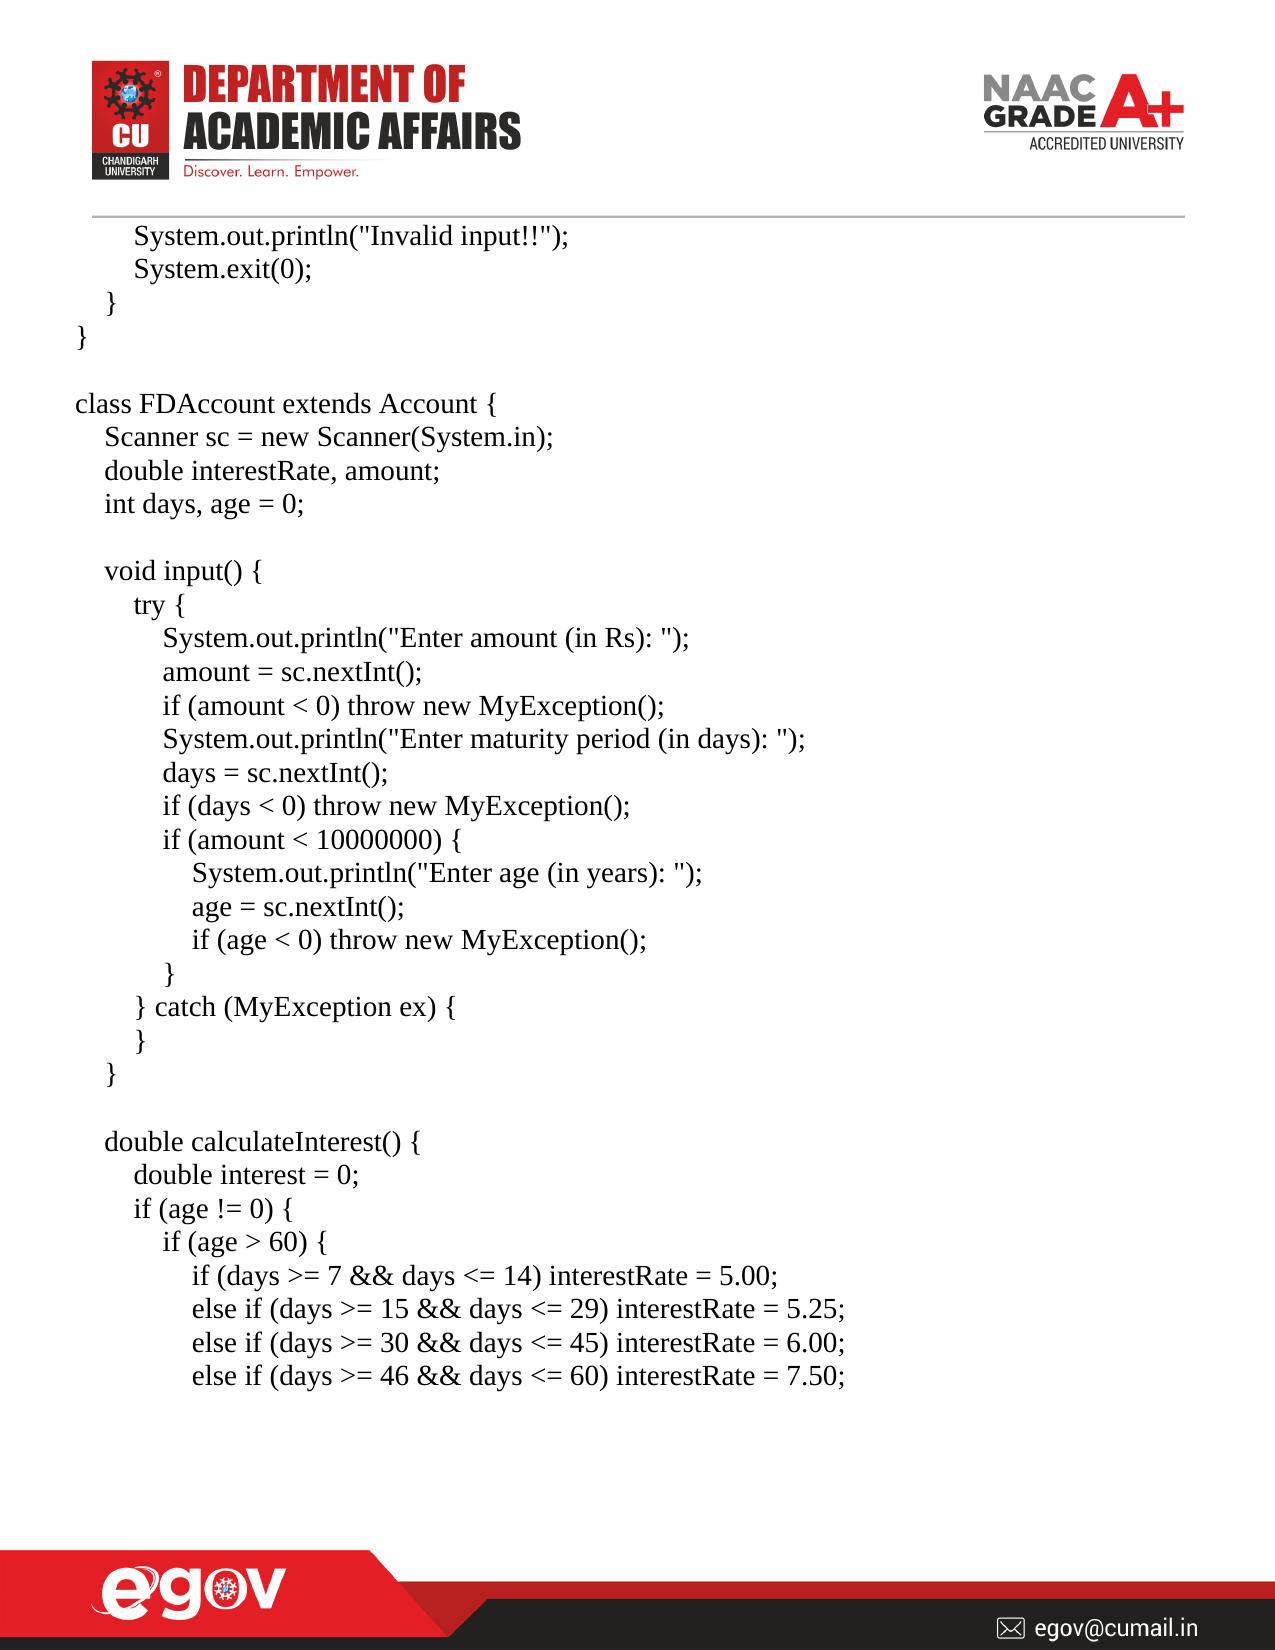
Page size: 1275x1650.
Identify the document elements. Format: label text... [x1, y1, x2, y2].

text days = sc.nextInt(); [75, 755, 1200, 788]
text System.out.println("Invalid input!!"); [75, 75, 1200, 252]
text else if (days >= 15 && days <= 29) interestRate = 5.25; [75, 1291, 1200, 1325]
text } [75, 319, 1200, 352]
text System.out.println("Enter age (in years): "); [75, 855, 1200, 889]
text if (age < 0) throw new MyException(); [75, 922, 1200, 956]
text if (age != 0) { [75, 1191, 1200, 1224]
text } [75, 285, 1200, 319]
text try { [75, 587, 1200, 621]
text double interestRate, amount; [75, 453, 1200, 486]
text if (age > 60) { [75, 1224, 1200, 1258]
text double interest = 0; [75, 1157, 1200, 1191]
text } [75, 956, 1200, 989]
text else if (days >= 46 && days <= 60) interestRate = 7.50; [75, 1358, 1200, 1392]
text amount = sc.nextInt(); [75, 654, 1200, 688]
picture [0, 0, 1275, 218]
text System.exit(0); [75, 252, 1200, 285]
text if (days >= 7 && days <= 14) interestRate = 5.00; [75, 1258, 1200, 1291]
text age = sc.nextInt(); [75, 889, 1200, 922]
text System.out.println("Enter amount (in Rs): "); [75, 621, 1200, 654]
text } [75, 1023, 1200, 1057]
text else if (days >= 30 && days <= 45) interestRate = 6.00; [75, 1325, 1200, 1358]
text class FDAccount extends Account { [75, 386, 1200, 419]
text System.out.println("Enter maturity period (in days): "); [75, 721, 1200, 755]
text } catch (MyException ex) { [75, 989, 1200, 1023]
picture [0, 1549, 1275, 1650]
text double calculateInterest() { [75, 1124, 1200, 1157]
text int days, age = 0; [75, 486, 1200, 520]
text if (amount < 10000000) { [75, 822, 1200, 855]
text Scanner sc = new Scanner(System.in); [75, 419, 1200, 453]
text if (days < 0) throw new MyException(); [75, 788, 1200, 822]
text } [75, 1057, 1200, 1090]
text void input() { [75, 553, 1200, 587]
text if (amount < 0) throw new MyException(); [75, 688, 1200, 721]
